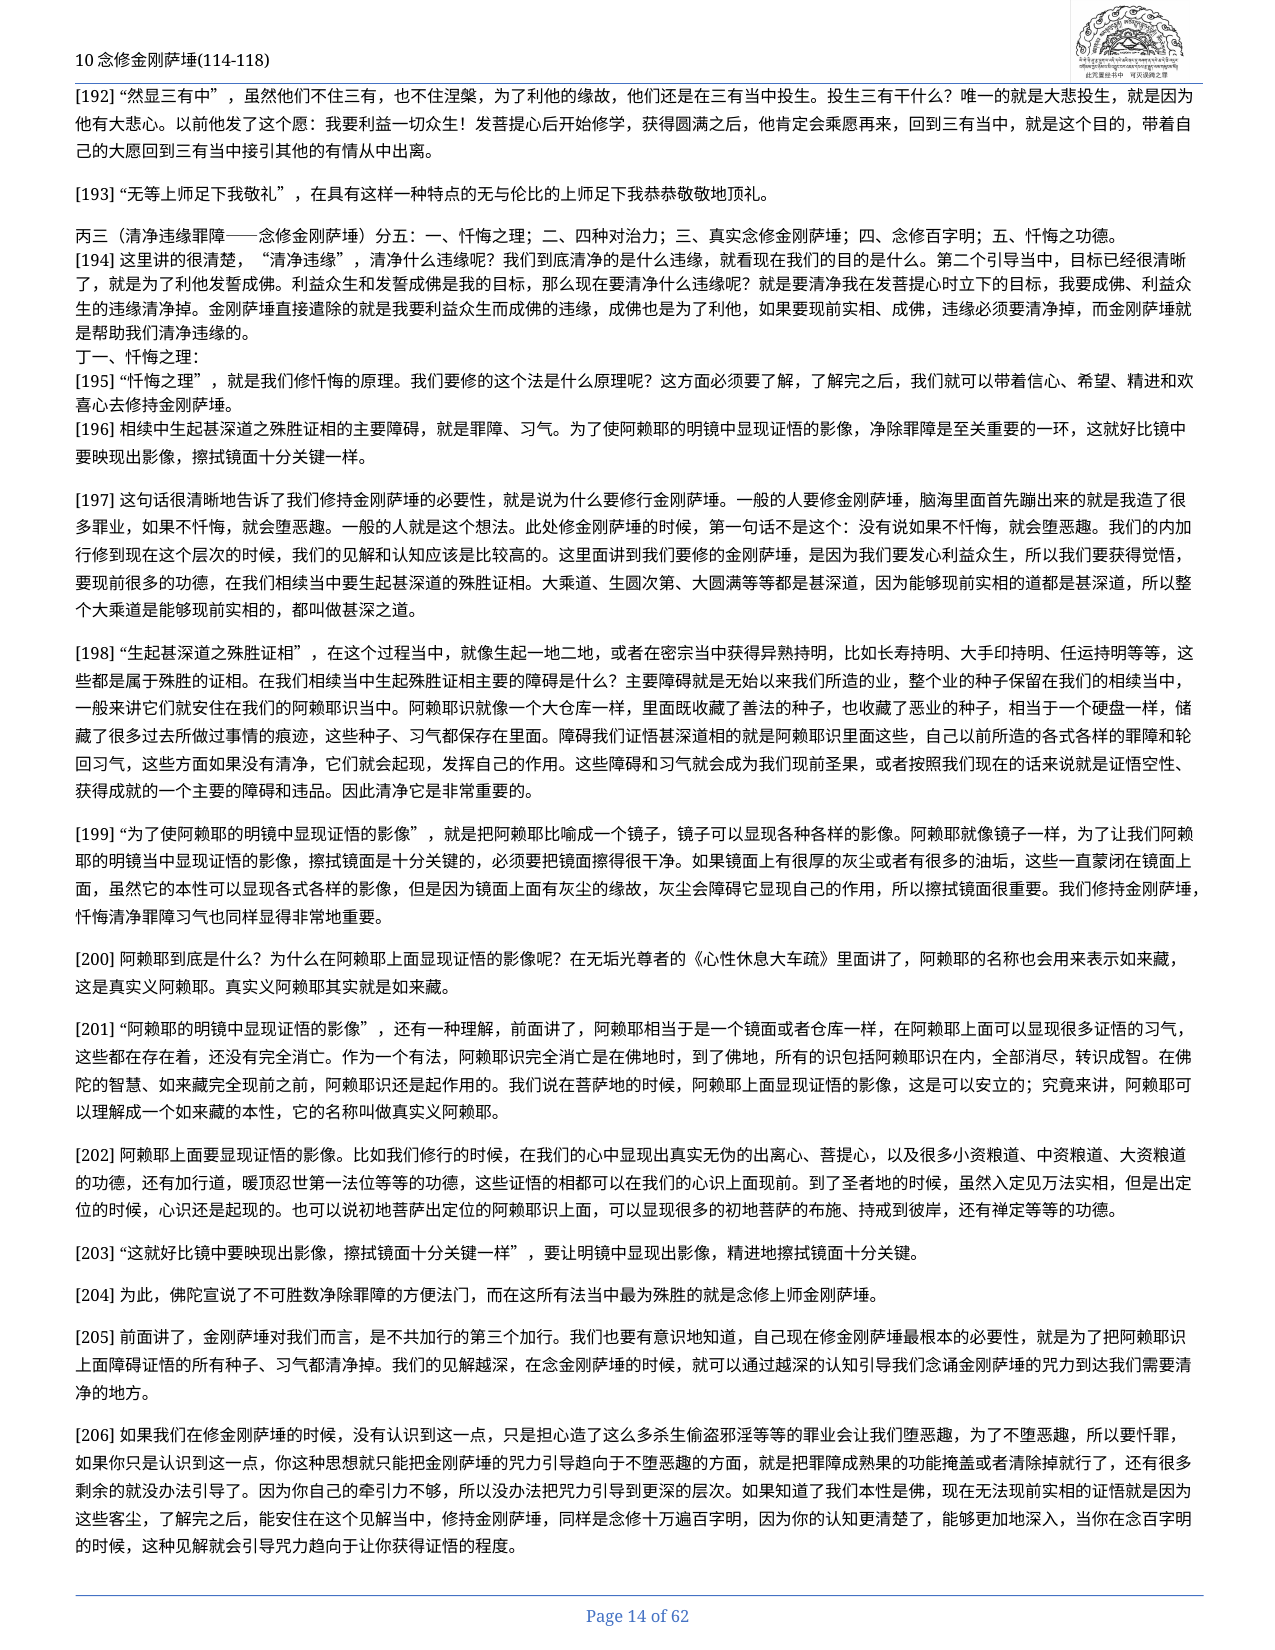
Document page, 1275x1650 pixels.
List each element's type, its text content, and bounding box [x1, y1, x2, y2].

text [193] “无等上师足下我敬礼”，在具有这样一种特点的无与伦比的上师足下我恭恭敬敬地顶礼。 [75, 181, 1200, 205]
text [197] 这句话很清晰地告诉了我们修持金刚萨埵的必要性，就是说为什么要修行金刚萨埵。一般的人要修金刚萨埵，脑海里面首先蹦出来的就是我造了很多罪业，如果不忏悔，就会堕恶趣。一般的人就是这个想法。此处修金刚萨埵的时候，第一句话不是这个：没有说如果不忏悔，就会堕恶趣。我们的内加行修到现在这个层次的时候，我们的见解和认知应该是比较高的。这里面讲到我们要修的金刚萨埵，是因为我们要发心利益众生，所以我们要获得觉悟，要现前很多的功德，在我们相续当中要生起甚深道的殊胜证相。大乘道、生圆次第、大圆满等等都是甚深道，因为能够现前实相的道都是甚深道，所以整个大乘道是能够现前实相的，都叫做甚深之道。 [75, 487, 1200, 622]
text [206] 如果我们在修金刚萨埵的时候，没有认识到这一点，只是担心造了这么多杀生偷盗邪淫等等的罪业会让我们堕恶趣，为了不堕恶趣，所以要忏罪，如果你只是认识到这一点，你这种思想就只能把金刚萨埵的咒力引导趋向于不堕恶趣的方面，就是把罪障成熟果的功能掩盖或者清除掉就行了，还有很多剩余的就没办法引导了。因为你自己的牵引力不够，所以没办法把咒力引导到更深的层次。如果知道了我们本性是佛，现在无法现前实相的证悟就是因为这些客尘，了解完之后，能安住在这个见解当中，修持金刚萨埵，同样是念修十万遍百字明，因为你的认知更清楚了，能够更加地深入，当你在念百字明的时候，这种见解就会引导咒力趋向于让你获得证悟的程度。 [75, 1422, 1200, 1557]
text [198] “生起甚深道之殊胜证相”，在这个过程当中，就像生起一地二地，或者在密宗当中获得异熟持明，比如长寿持明、大手印持明、任运持明等等，这些都是属于殊胜的证相。在我们相续当中生起殊胜证相主要的障碍是什么？主要障碍就是无始以来我们所造的业，整个业的种子保留在我们的相续当中，一般来讲它们就安住在我们的阿赖耶识当中。阿赖耶识就像一个大仓库一样，里面既收藏了善法的种子，也收藏了恶业的种子，相当于一个硬盘一样，储藏了很多过去所做过事情的痕迹，这些种子、习气都保存在里面。障碍我们证悟甚深道相的就是阿赖耶识里面这些，自己以前所造的各式各样的罪障和轮回习气，这些方面如果没有清净，它们就会起现，发挥自己的作用。这些障碍和习气就会成为我们现前圣果，或者按照我们现在的话来说就是证悟空性、获得成就的一个主要的障碍和违品。因此清净它是非常重要的。 [75, 640, 1200, 803]
text [204] 为此，佛陀宣说了不可胜数净除罪障的方便法门，而在这所有法当中最为殊胜的就是念修上师金刚萨埵。 [75, 1282, 1200, 1306]
text [196] 相续中生起甚深道之殊胜证相的主要障碍，就是罪障、习气。为了使阿赖耶的明镜中显现证悟的影像，净除罪障是至关重要的一环，这就好比镜中要映现出影像，擦拭镜面十分关键一样。 [75, 416, 1200, 468]
text [203] “这就好比镜中要映现出影像，擦拭镜面十分关键一样”，要让明镜中显现出影像，精进地擦拭镜面十分关键。 [75, 1240, 1200, 1264]
picture [1070, 0, 1190, 83]
text [199] “为了使阿赖耶的明镜中显现证悟的影像”，就是把阿赖耶比喻成一个镜子，镜子可以显现各种各样的影像。阿赖耶就像镜子一样，为了让我们阿赖耶的明镜当中显现证悟的影像，擦拭镜面是十分关键的，必须要把镜面擦得很干净。如果镜面上有很厚的灰尘或者有很多的油垢，这些一直蒙闭在镜面上面，虽然它的本性可以显现各式各样的影像，但是因为镜面上面有灰尘的缘故，灰尘会障碍它显现自己的作用，所以擦拭镜面很重要。我们修持金刚萨埵，忏悔清净罪障习气也同样显得非常地重要。 [75, 821, 1200, 928]
text [192] “然显三有中”，虽然他们不住三有，也不住涅槃，为了利他的缘故，他们还是在三有当中投生。投生三有干什么？唯一的就是大悲投生，就是因为他有大悲心。以前他发了这个愿：我要利益一切众生！发菩提心后开始修学，获得圆满之后，他肯定会乘愿再来，回到三有当中，就是这个目的，带着自己的大愿回到三有当中接引其他的有情从中出离。 [75, 83, 1200, 162]
text [205] 前面讲了，金刚萨埵对我们而言，是不共加行的第三个加行。我们也要有意识地知道，自己现在修金刚萨埵最根本的必要性，就是为了把阿赖耶识上面障碍证悟的所有种子、习气都清净掉。我们的见解越深，在念金刚萨埵的时候，就可以通过越深的认知引导我们念诵金刚萨埵的咒力到达我们需要清净的地方。 [75, 1324, 1200, 1404]
text [201] “阿赖耶的明镜中显现证悟的影像”，还有一种理解，前面讲了，阿赖耶相当于是一个镜面或者仓库一样，在阿赖耶上面可以显现很多证悟的习气，这些都在存在着，还没有完全消亡。作为一个有法，阿赖耶识完全消亡是在佛地时，到了佛地，所有的识包括阿赖耶识在内，全部消尽，转识成智。在佛陀的智慧、如来藏完全现前之前，阿赖耶识还是起作用的。我们说在菩萨地的时候，阿赖耶上面显现证悟的影像，这是可以安立的；究竟来讲，阿赖耶可以理解成一个如来藏的本性，它的名称叫做真实义阿赖耶。 [75, 1016, 1200, 1124]
text [200] 阿赖耶到底是什么？为什么在阿赖耶上面显现证悟的影像呢？在无垢光尊者的《心性休息大车疏》里面讲了，阿赖耶的名称也会用来表示如来藏，这是真实义阿赖耶。真实义阿赖耶其实就是如来藏。 [75, 946, 1200, 998]
text [202] 阿赖耶上面要显现证悟的影像。比如我们修行的时候，在我们的心中显现出真实无伪的出离心、菩提心，以及很多小资粮道、中资粮道、大资粮道的功德，还有加行道，暖顶忍世第一法位等等的功德，这些证悟的相都可以在我们的心识上面现前。到了圣者地的时候，虽然入定见万法实相，但是出定位的时候，心识还是起现的。也可以说初地菩萨出定位的阿赖耶识上面，可以显现很多的初地菩萨的布施、持戒到彼岸，还有禅定等等的功德。 [75, 1142, 1200, 1222]
